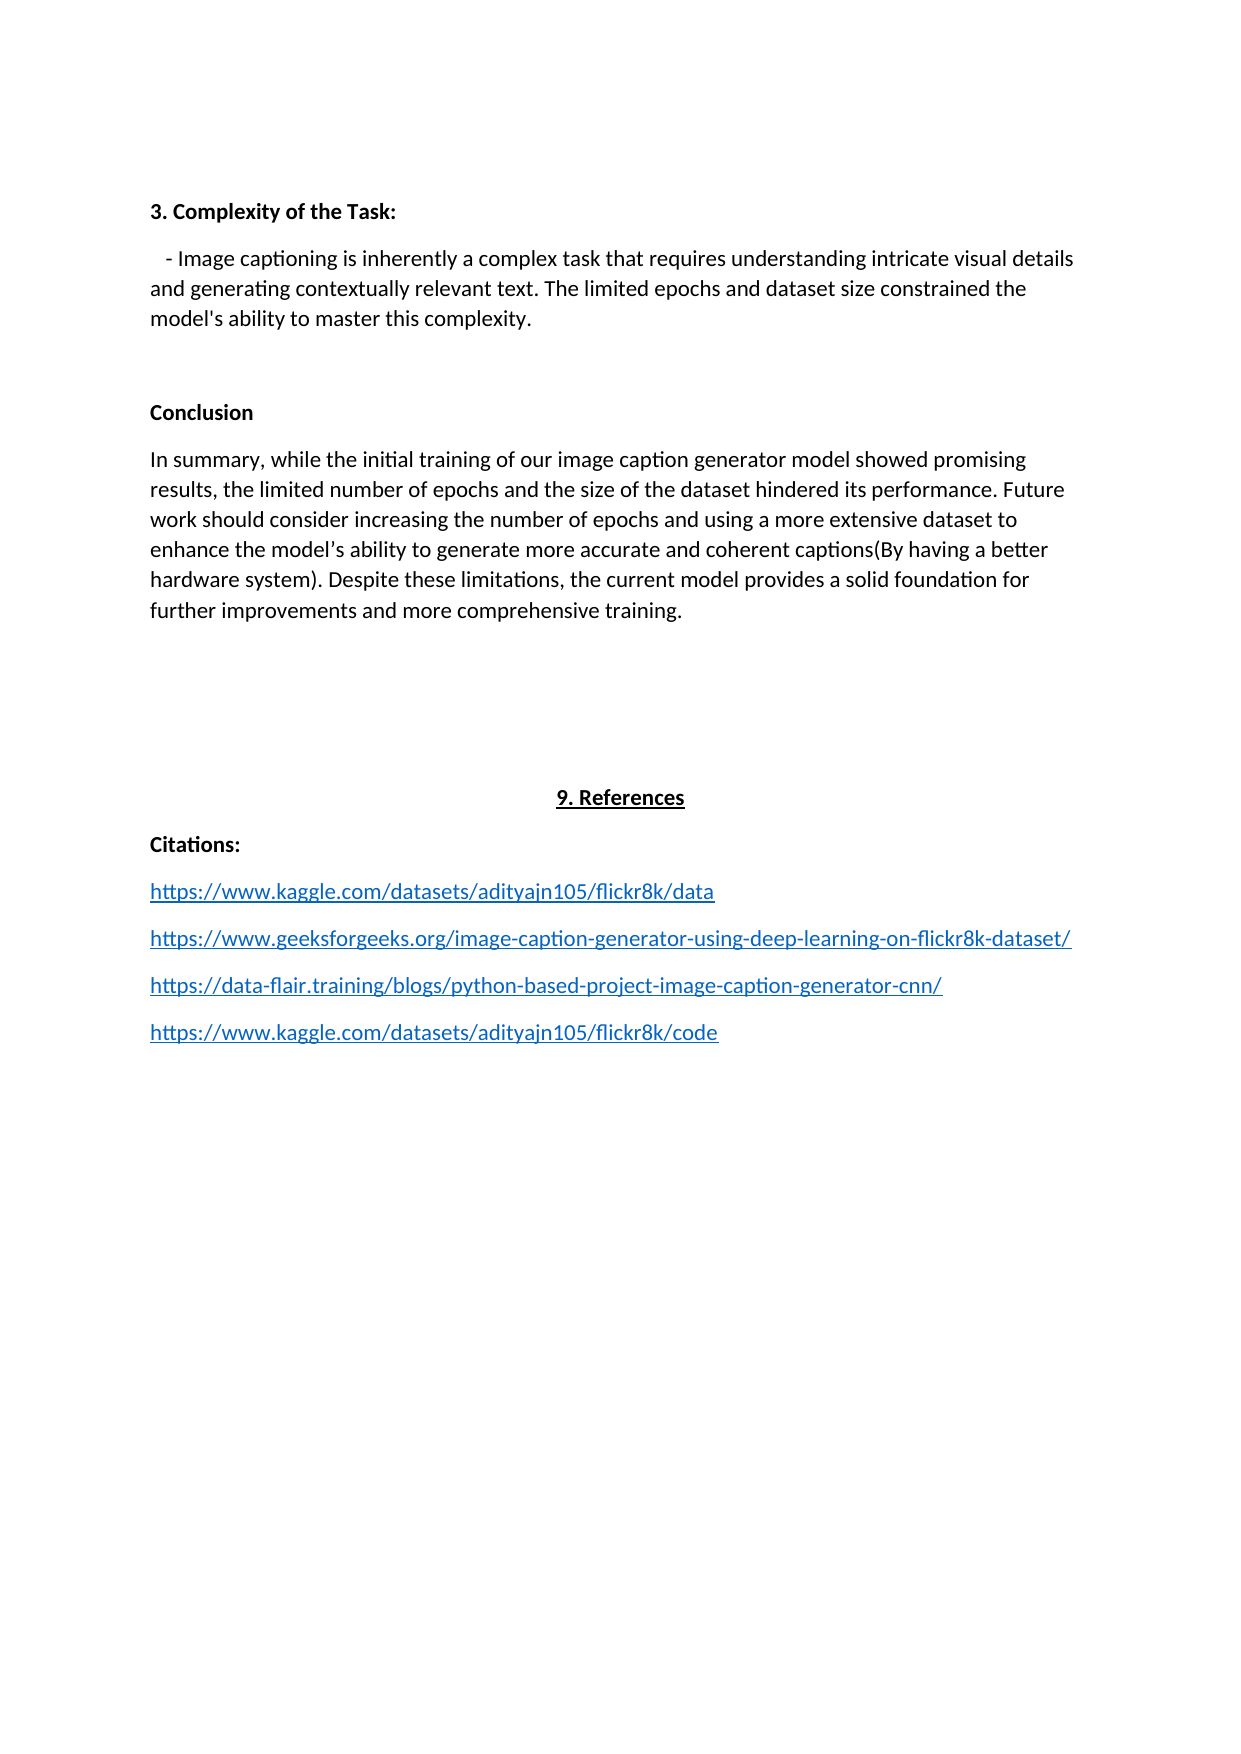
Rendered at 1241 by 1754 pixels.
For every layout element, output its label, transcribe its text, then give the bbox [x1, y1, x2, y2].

text 3. Complexity of the Task: [150, 197, 1090, 225]
text In summary, while the initial training of our image caption generator model showed promising results, the limited number of epochs and the size of the dataset hindered its performance. Future work should consider increasing the number of epochs and using a more extensive dataset to enhance the model’s ability to generate more accurate and coherent captions(By having a better hardware system). Despite these limitations, the current model provides a solid foundation for further improvements and more comprehensive training. [150, 445, 1090, 624]
text - Image captioning is inherently a complex task that requires understanding intricate visual details and generating contextually relevant text. The limited epochs and dataset size constrained the model's ability to master this complexity. [150, 244, 1090, 332]
text Conclusion [150, 398, 1090, 426]
text https://www.kaggle.com/datasets/adityajn105/flickr8k/data [150, 877, 1090, 905]
text https://www.geeksforgeeks.org/image-caption-generator-using-deep-learning-on-flickr8k-dataset/ [150, 924, 1090, 952]
text Citations: [150, 830, 1090, 858]
text 9. References [150, 783, 1090, 811]
text https://www.kaggle.com/datasets/adityajn105/flickr8k/code [150, 1018, 1090, 1046]
text https://data-flair.training/blogs/python-based-project-image-caption-generator-cnn/ [150, 971, 1090, 999]
